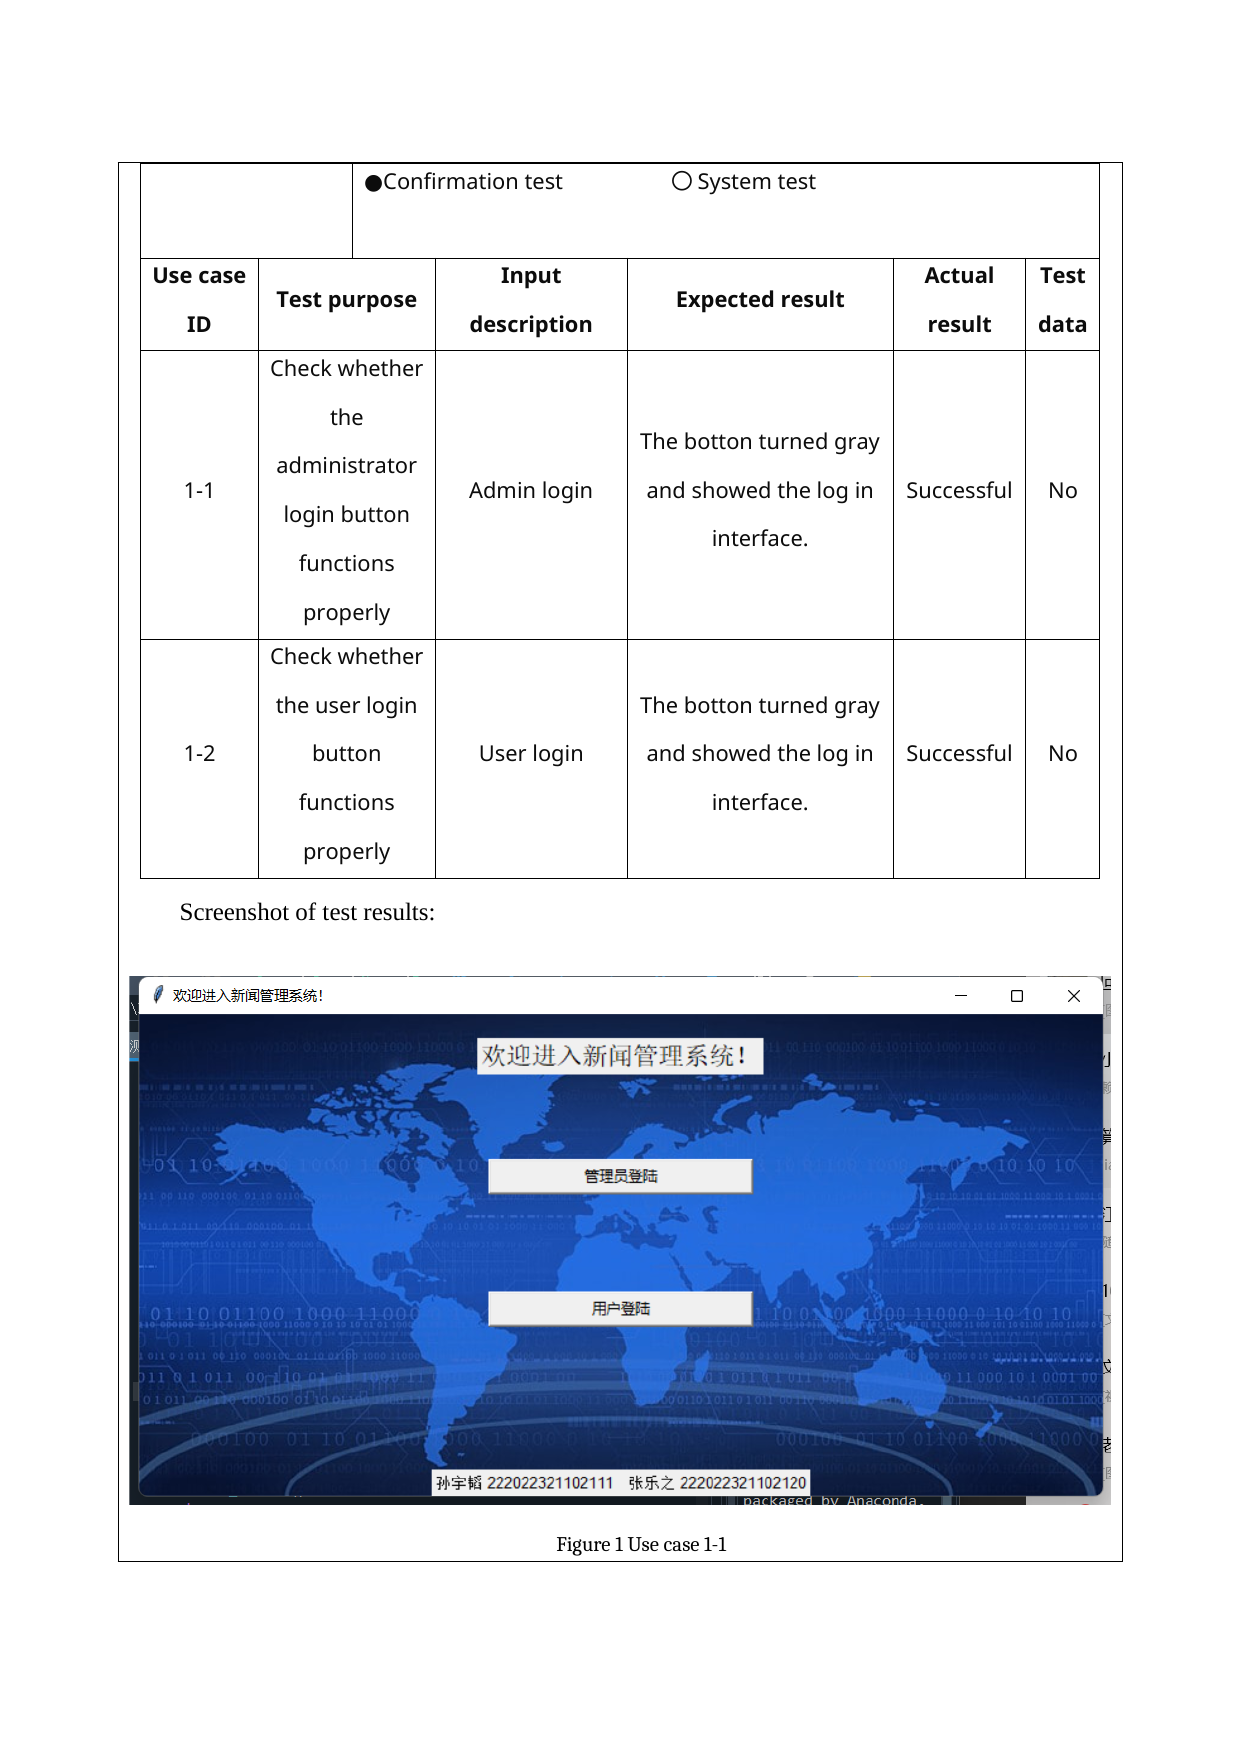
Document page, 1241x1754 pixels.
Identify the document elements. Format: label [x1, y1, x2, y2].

picture [129, 976, 1111, 1505]
table_cell [119, 163, 1122, 1561]
